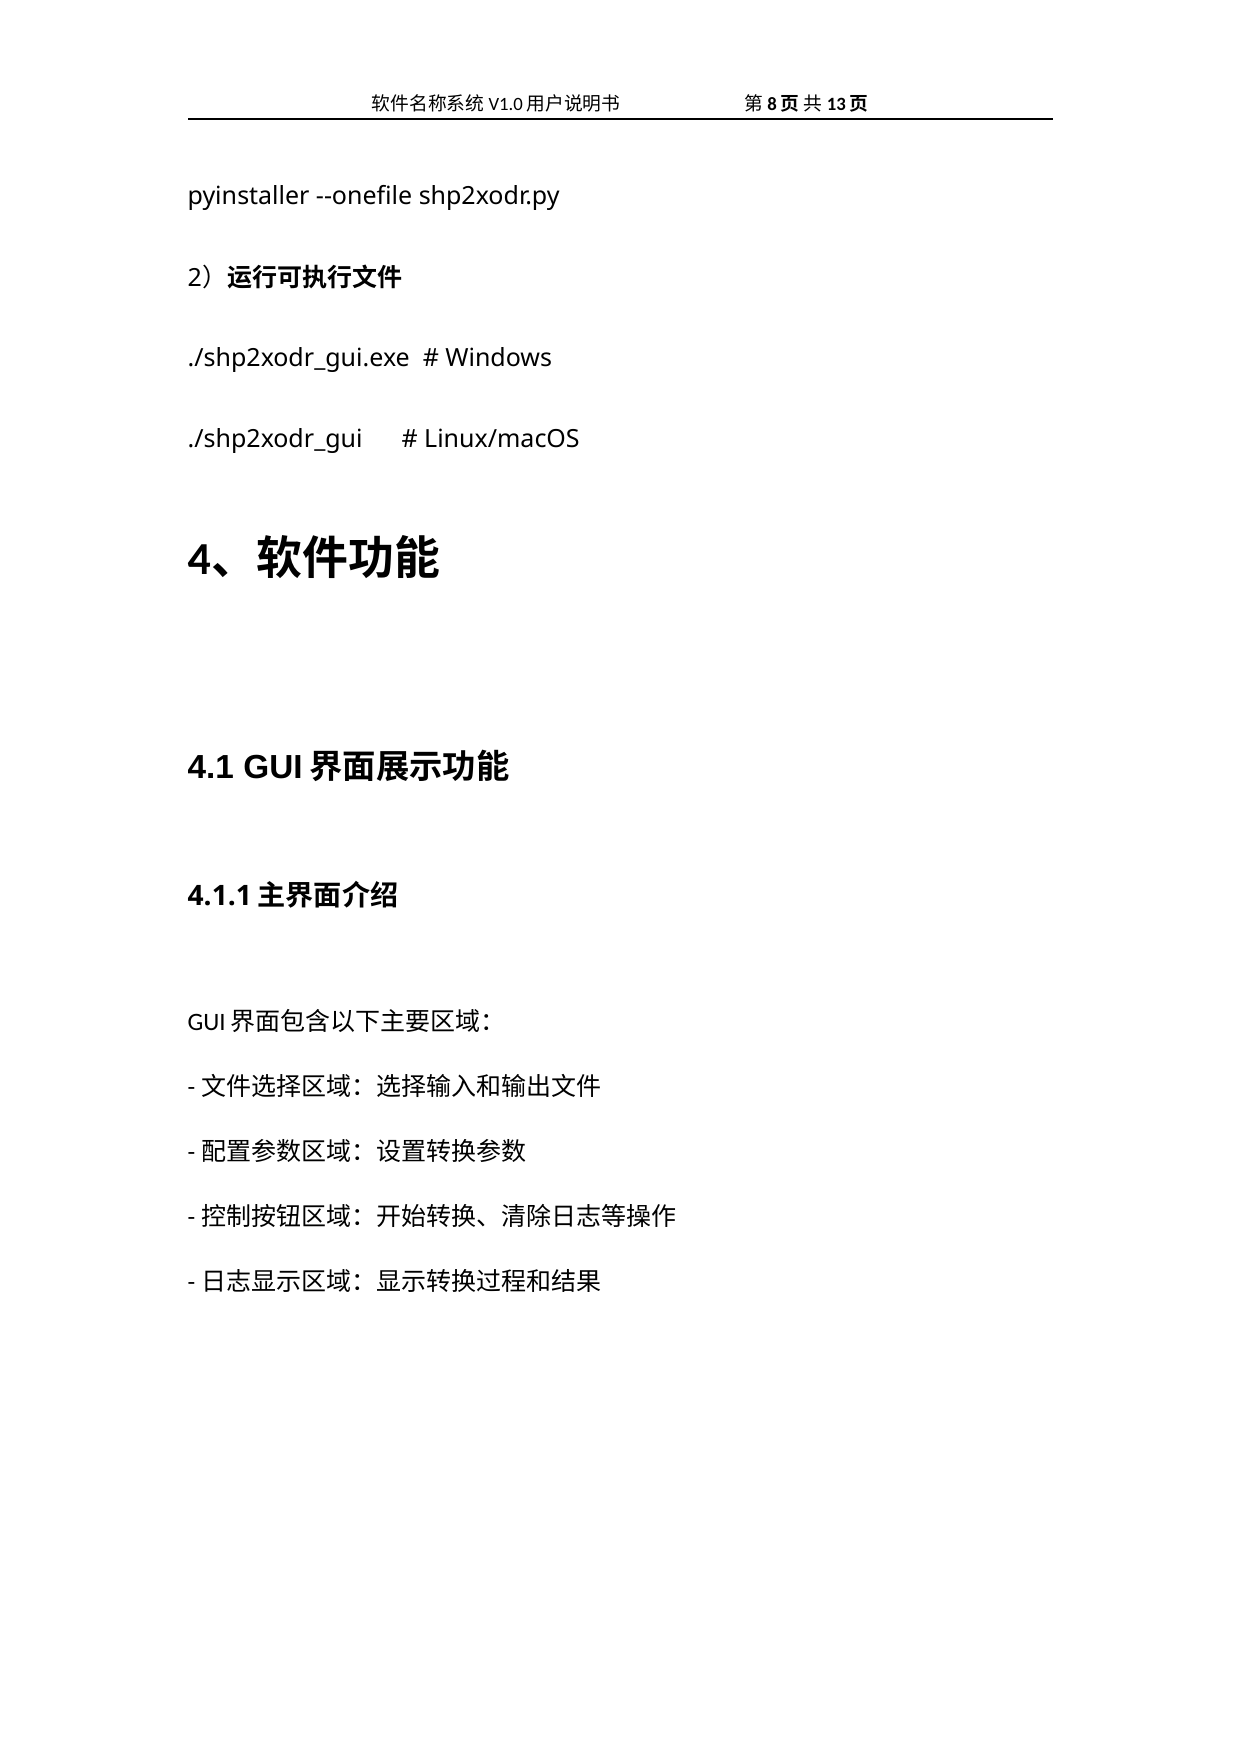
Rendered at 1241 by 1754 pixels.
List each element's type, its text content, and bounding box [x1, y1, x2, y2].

text - 配置参数区域：设置转换参数 [187, 1117, 1053, 1182]
subtitle 4、软件功能 [187, 506, 1053, 604]
subtitle 4.1 GUI界面展示功能 [187, 732, 1053, 797]
list ./shp2xodr_gui.exe # Windows [187, 324, 1053, 389]
text pyinstaller --onefile shp2xodr.py [187, 162, 1053, 227]
list 2）运行可执行文件 [187, 243, 1053, 308]
list ./shp2xodr_gui # Linux/macOS [187, 406, 1053, 471]
subtitle 4.1.1主界面介绍 [187, 860, 1053, 925]
text GUI界面包含以下主要区域： [187, 987, 1053, 1052]
text - 控制按钮区域：开始转换、清除日志等操作 [187, 1182, 1053, 1247]
text - 文件选择区域：选择输入和输出文件 [187, 1052, 1053, 1117]
text - 日志显示区域：显示转换过程和结果 [187, 1247, 1053, 1312]
